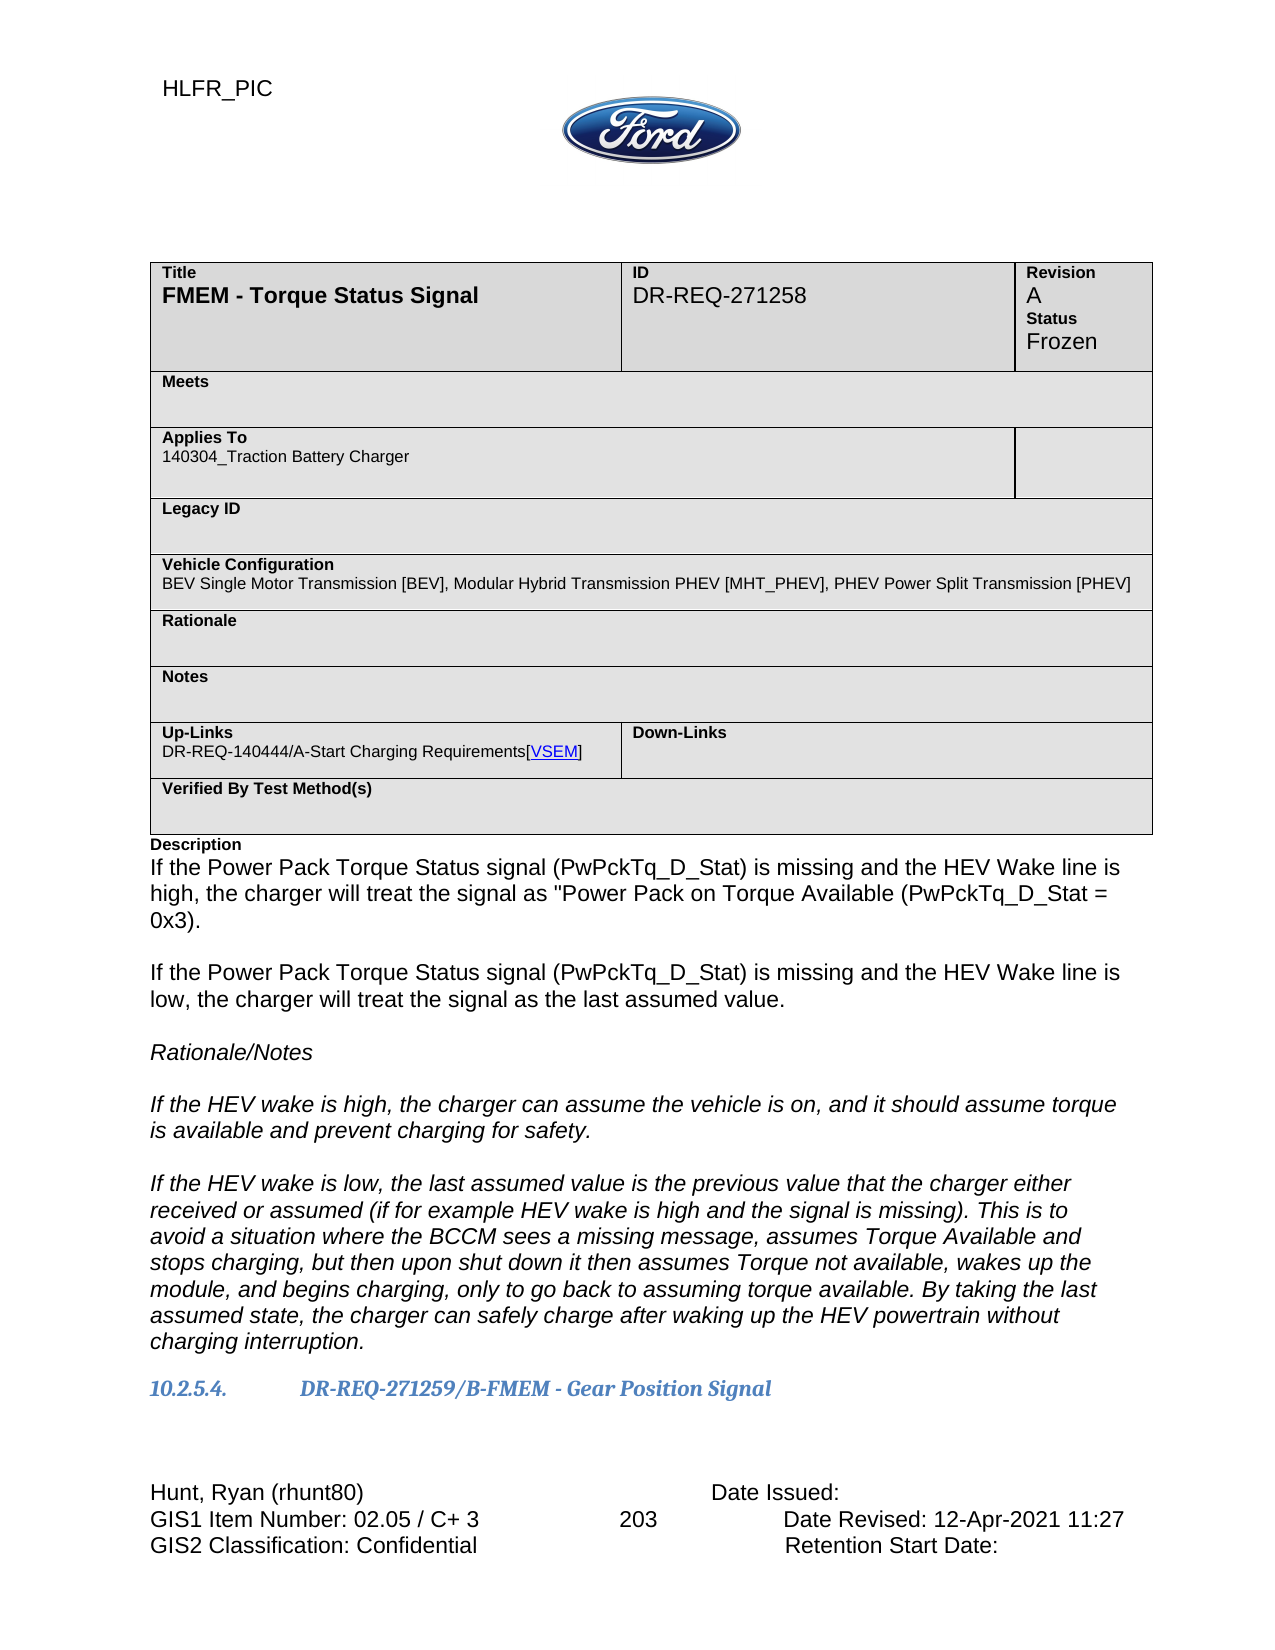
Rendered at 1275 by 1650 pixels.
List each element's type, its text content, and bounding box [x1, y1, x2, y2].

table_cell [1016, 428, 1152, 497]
text Description [150, 835, 1125, 854]
text If the Power Pack Torque Status signal (PwPckTq_D_Stat) is missing and the HEV Wake line is low, the charger will treat the signal as the last assumed value. [150, 959, 1125, 1012]
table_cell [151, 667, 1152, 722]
picture [540, 75, 763, 186]
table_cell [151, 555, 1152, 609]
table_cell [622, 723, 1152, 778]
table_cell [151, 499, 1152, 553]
text If the Power Pack Torque Status signal (PwPckTq_D_Stat) is missing and the HEV Wake line is high, the charger will treat the signal as "Power Pack on Torque Available (PwPckTq_D_Stat = 0x3). [150, 854, 1125, 933]
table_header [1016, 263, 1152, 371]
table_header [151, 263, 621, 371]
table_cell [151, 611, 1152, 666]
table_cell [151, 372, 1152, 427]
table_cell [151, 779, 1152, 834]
text Rationale/Notes [150, 1038, 1125, 1065]
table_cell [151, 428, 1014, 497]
subtitle DR-REQ-271259/B-FMEM - Gear Position Signal [150, 1376, 1125, 1402]
text If the HEV wake is high, the charger can assume the vehicle is on, and it should assume torque is available and prevent charging for safety. [150, 1091, 1125, 1144]
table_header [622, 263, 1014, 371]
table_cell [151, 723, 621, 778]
text If the HEV wake is low, the last assumed value is the previous value that the charger either received or assumed (if for example HEV wake is high and the signal is missing). This is to avoid a situation where the BCCM sees a missing message, assumes Torque Available and stops charging, but then upon shut down it then assumes Torque not available, wakes up the module, and begins charging, only to go back to assuming torque available. By taking the last assumed state, the charger can safely charge after waking up the HEV powertrain without charging interruption. [150, 1170, 1125, 1355]
